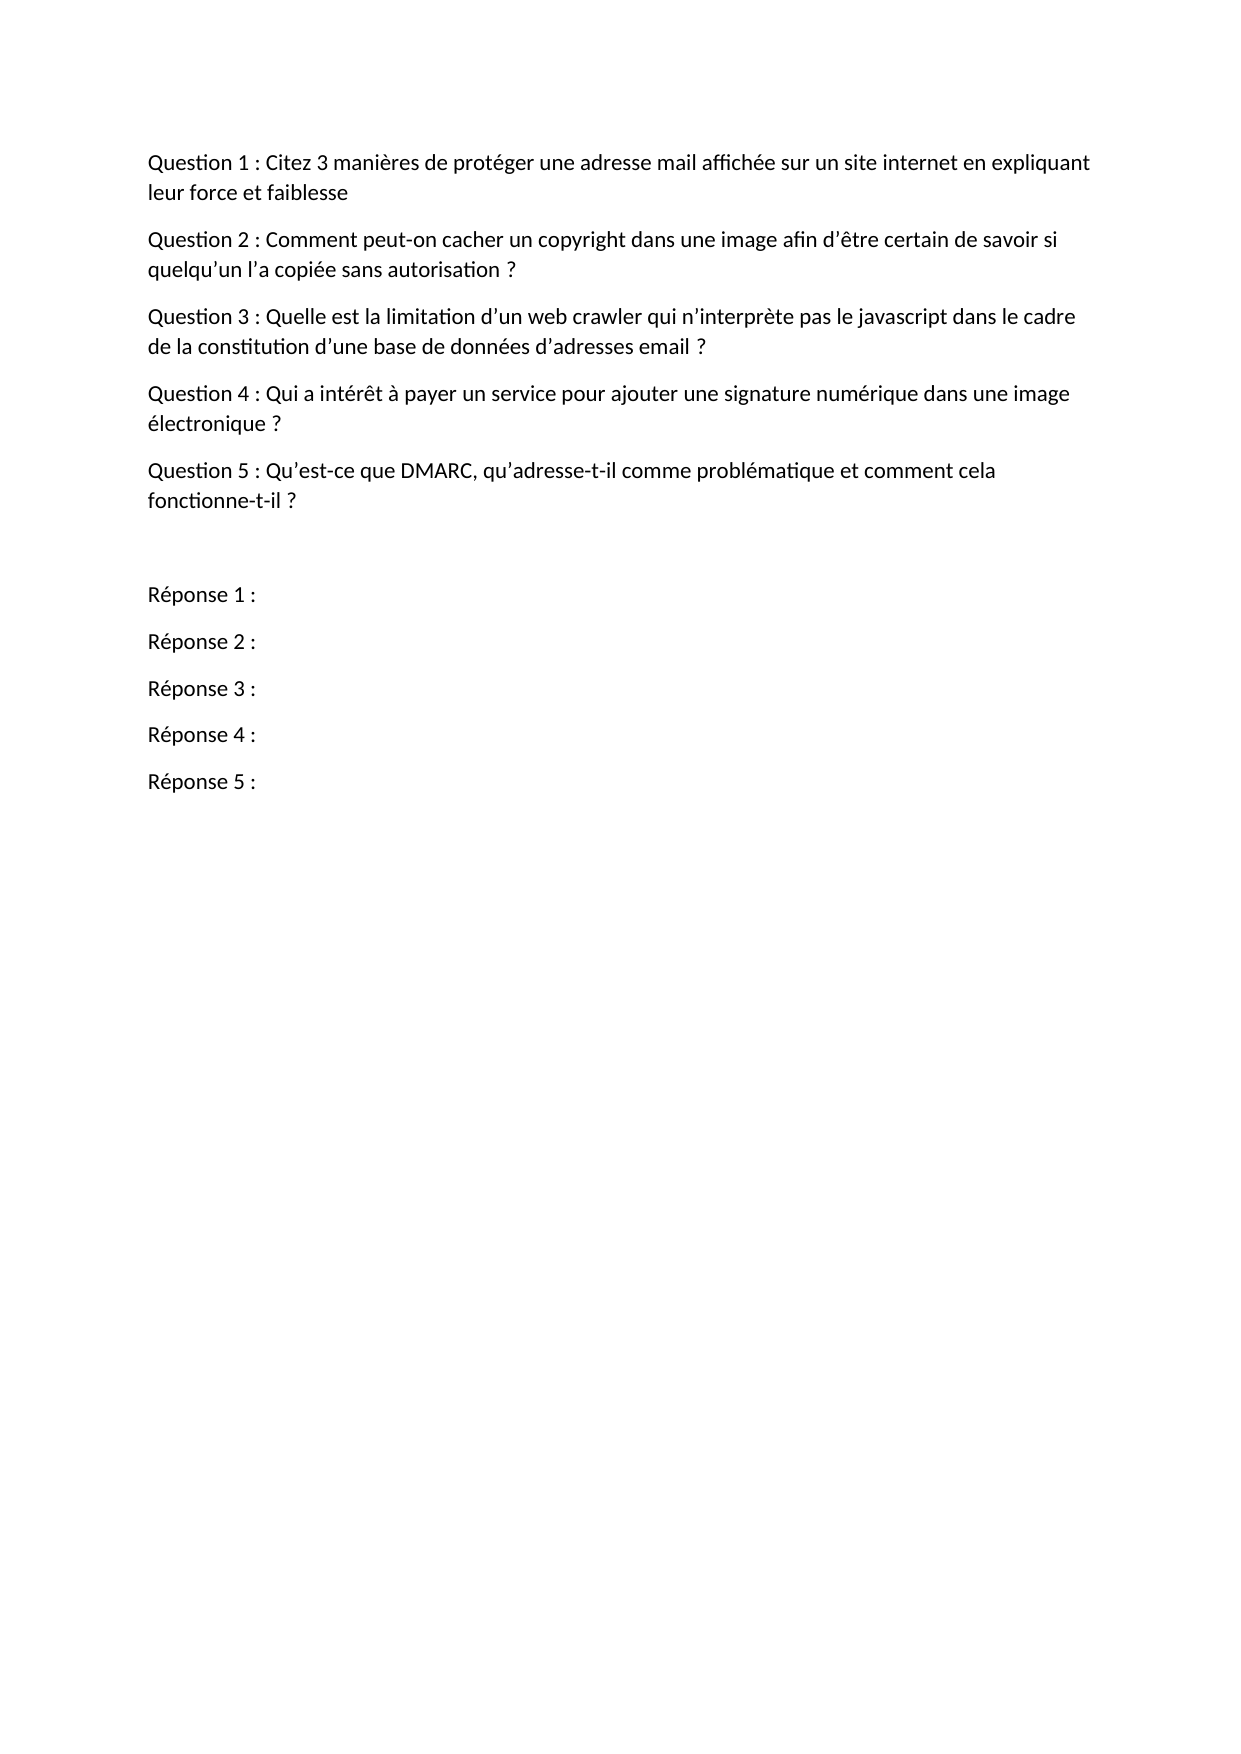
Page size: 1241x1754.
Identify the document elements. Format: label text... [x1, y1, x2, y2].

text Réponse 2 : [148, 627, 1093, 655]
text Question 5 : Qu’est-ce que DMARC, qu’adresse-t-il comme problématique et comment cela fonctionne-t-il ? [148, 456, 1093, 514]
text Réponse 3 : [148, 674, 1093, 702]
text Réponse 4 : [148, 721, 1093, 748]
text Réponse 1 : [148, 580, 1093, 608]
text Question 1 : Citez 3 manières de protéger une adresse mail affichée sur un site internet en expliquant leur force et faiblesse [148, 148, 1093, 206]
text Question 4 : Qui a intérêt à payer un service pour ajouter une signature numérique dans une image électronique ? [148, 379, 1093, 437]
text Question 2 : Comment peut-on cacher un copyright dans une image afin d’être certain de savoir si quelqu’un l’a copiée sans autorisation ? [148, 225, 1093, 283]
text Question 3 : Quelle est la limitation d’un web crawler qui n’interprète pas le javascript dans le cadre de la constitution d’une base de données d’adresses email ? [148, 302, 1093, 360]
text Réponse 5 : [148, 767, 1093, 795]
